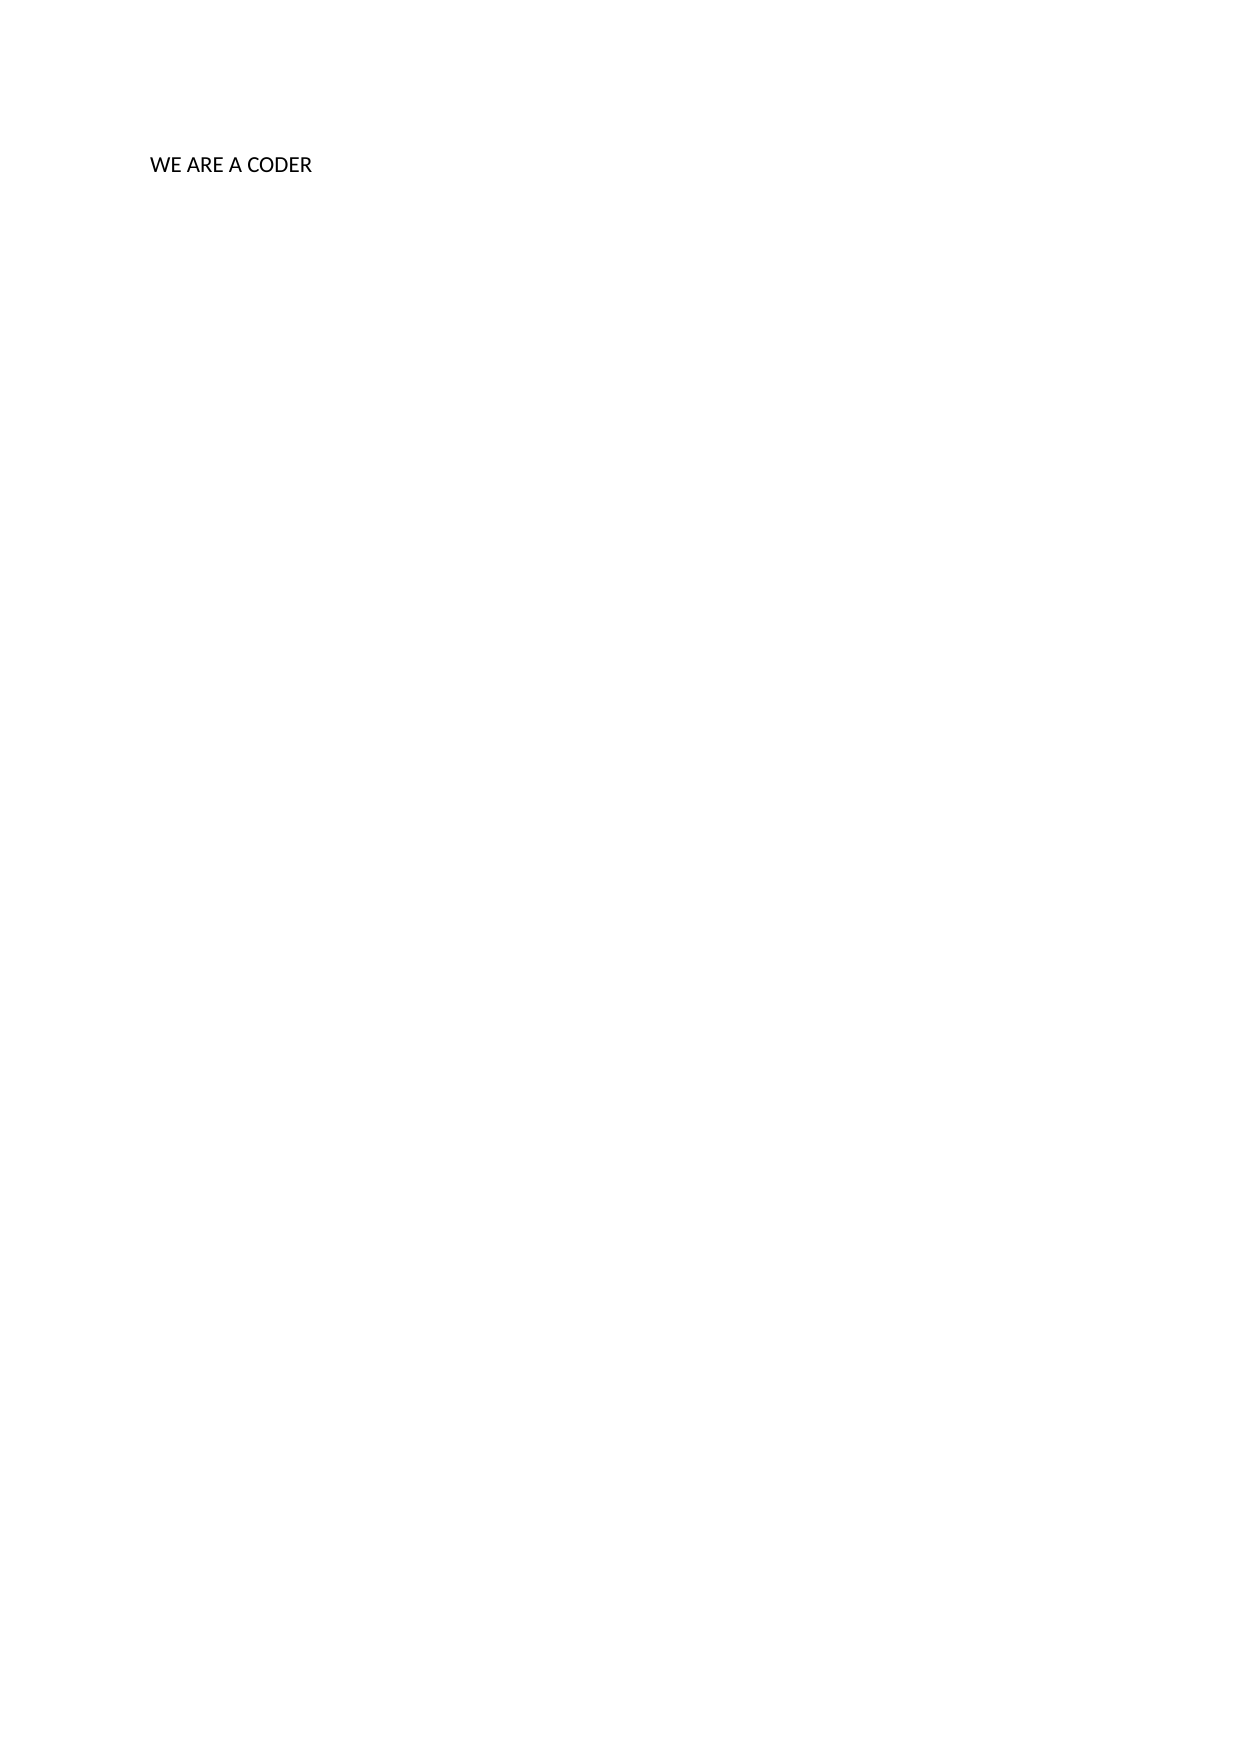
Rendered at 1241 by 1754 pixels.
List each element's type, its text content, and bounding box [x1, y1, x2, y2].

text WE ARE A CODER [150, 150, 1090, 178]
